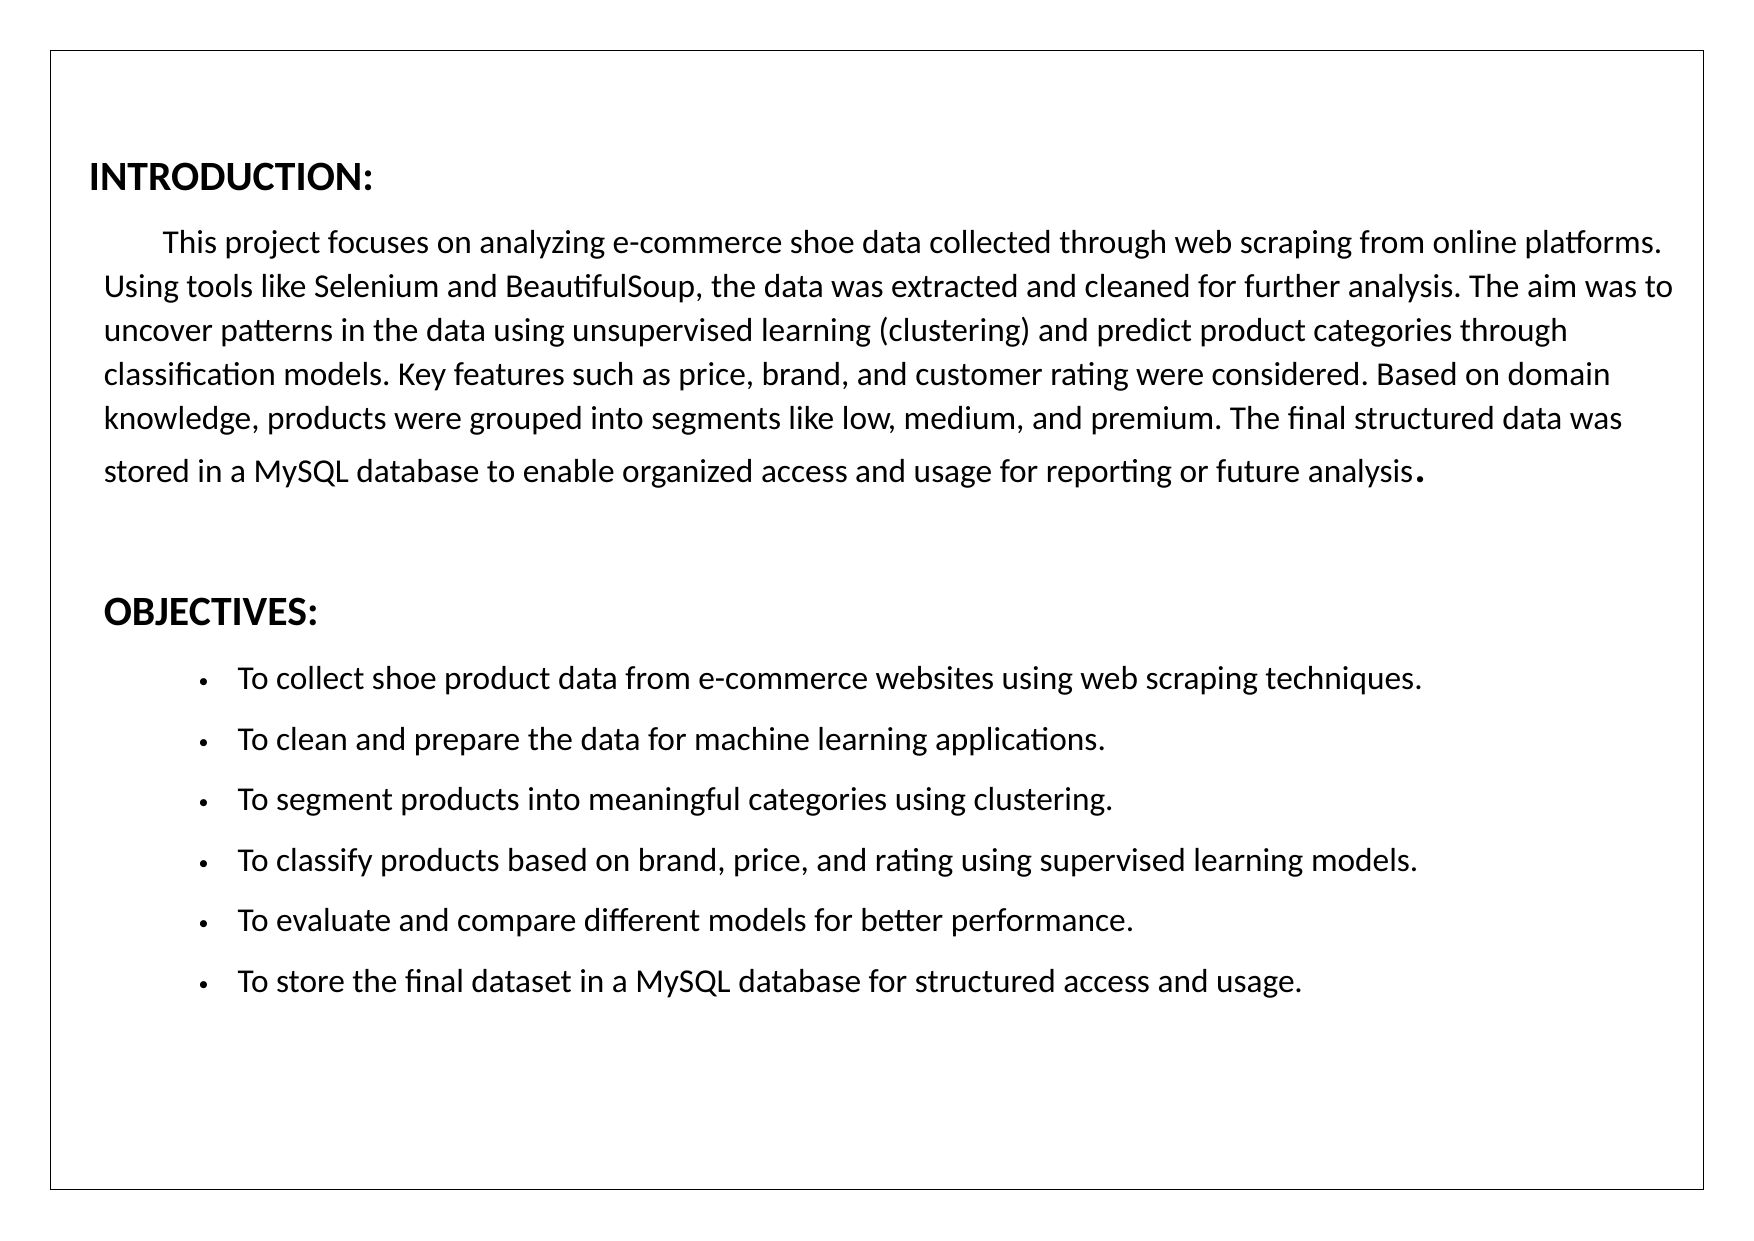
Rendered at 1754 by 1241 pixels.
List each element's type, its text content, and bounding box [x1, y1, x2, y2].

text INTRODUCTION: [89, 150, 1604, 201]
list To classify products based on brand, price, and rating using supervised learning models. [200, 839, 1700, 879]
list To store the final dataset in a MySQL database for structured access and usage. [200, 960, 1700, 1001]
list To evaluate and compare different models for better performance. [200, 899, 1700, 940]
text OBJECTIVES: [103, 585, 1700, 636]
text This project focuses on analyzing e-commerce shoe data collected through web scraping from online platforms. Using tools like Selenium and BeautifulSoup, the data was extracted and cleaned for further analysis. The aim was to uncover patterns in the data using unsupervised learning (clustering) and predict product categories through classification models. Key features such as price, brand, and customer rating were considered. Based on domain knowledge, products were grouped into segments like low, medium, and premium. The final structured data was stored in a MySQL database to enable organized access and usage for reporting or future analysis. [103, 222, 1700, 493]
list To segment products into meaningful categories using clustering. [200, 778, 1700, 819]
list To clean and prepare the data for machine learning applications. [200, 717, 1700, 758]
list To collect shoe product data from e-commerce websites using web scraping techniques. [200, 657, 1700, 698]
